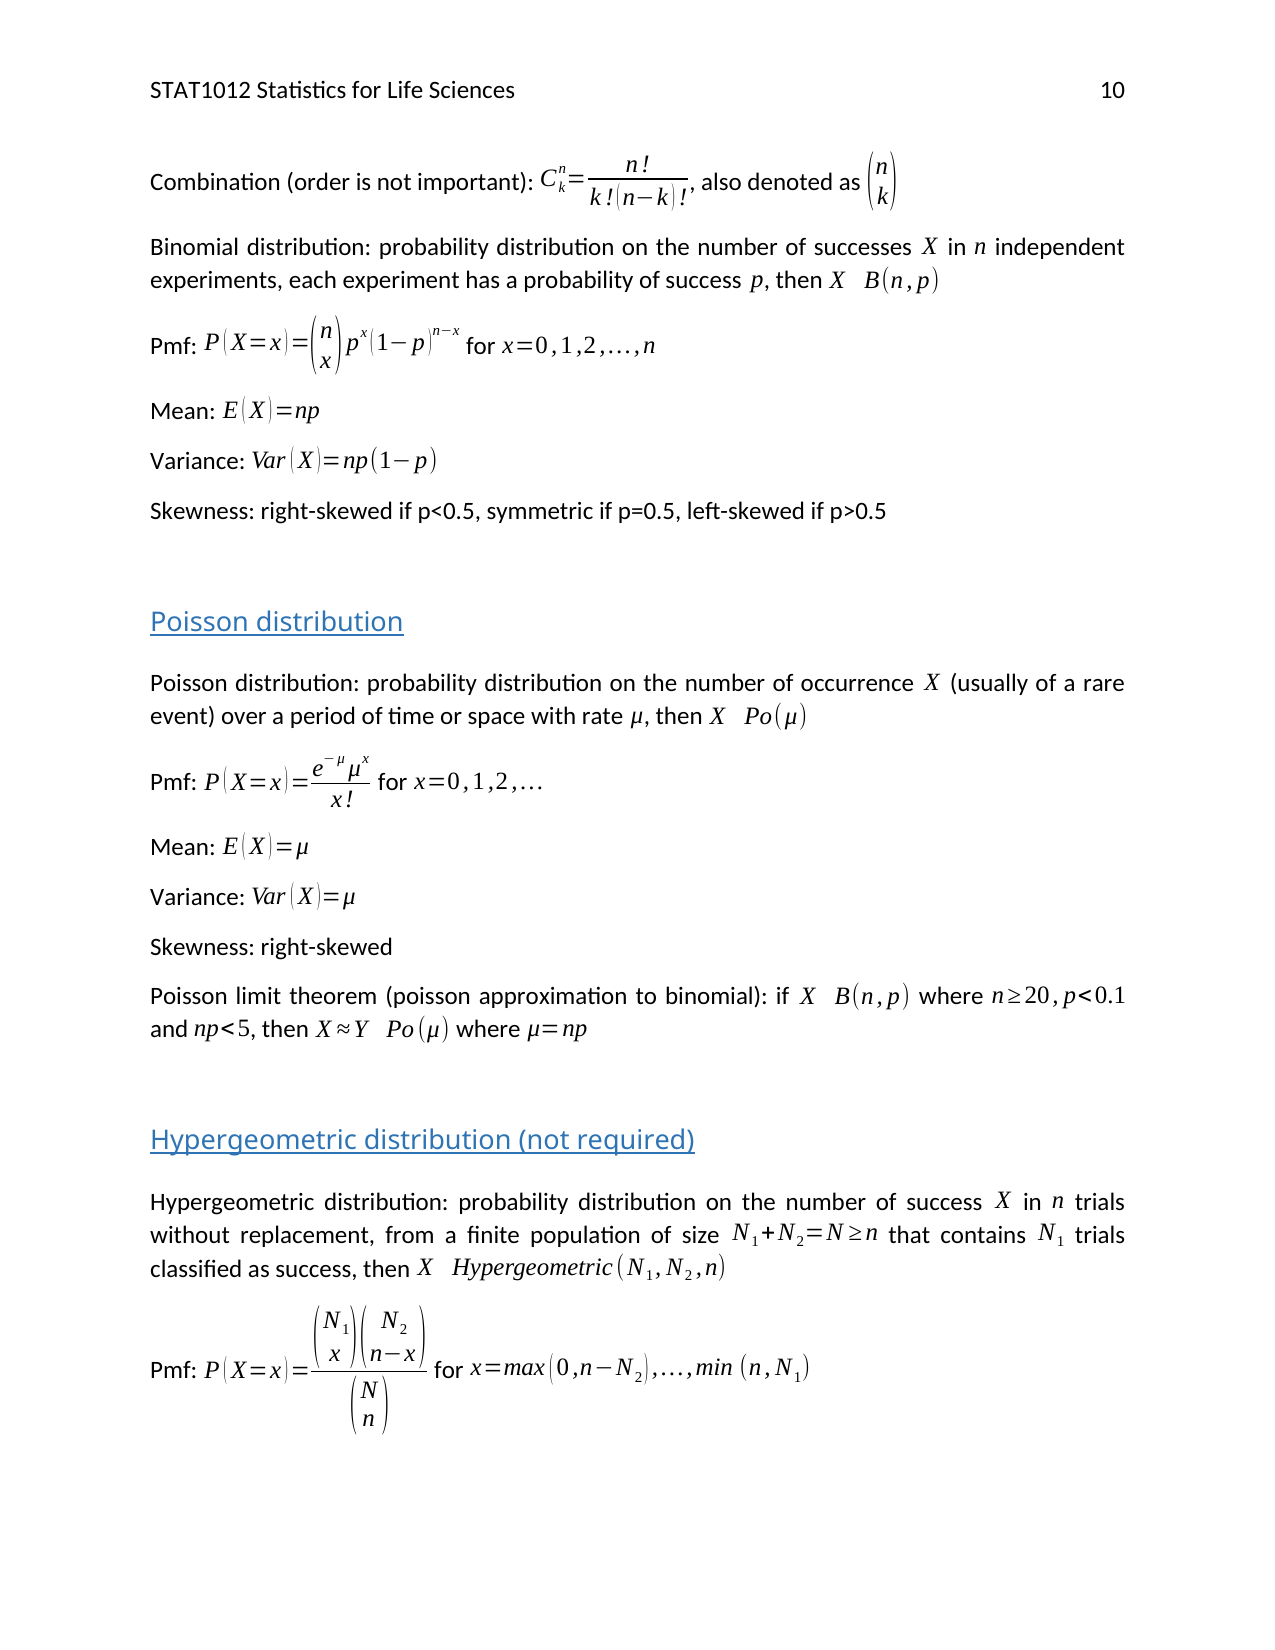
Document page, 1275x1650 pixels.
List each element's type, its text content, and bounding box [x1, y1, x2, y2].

text Pmf: for [150, 314, 1125, 376]
text Variance: [150, 881, 1125, 912]
text Combination (order is not important): , also denoted as [150, 150, 1125, 212]
text Mean: [150, 831, 1125, 862]
text Skewness: right-skewed if p<0.5, symmetric if p=0.5, left-skewed if p>0.5 [150, 495, 1125, 526]
text Variance: [150, 445, 1125, 476]
text Binomial distribution: probability distribution on the number of successes in independent experiments, each experiment has a probability of success , then [150, 231, 1125, 295]
text Skewness: right-skewed [150, 931, 1125, 961]
subtitle Poisson distribution [150, 603, 1125, 639]
text Pmf: for [150, 750, 1125, 812]
subtitle Hypergeometric distribution (not required) [150, 1121, 1125, 1158]
text Poisson distribution: probability distribution on the number of occurrence (usually of a rare event) over a period of time or space with rate , then [150, 667, 1125, 731]
text Pmf: for [150, 1303, 1125, 1436]
text Mean: [150, 395, 1125, 426]
text Poisson limit theorem (poisson approximation to binomial): if where and , then where [150, 980, 1125, 1044]
text Hypergeometric distribution: probability distribution on the number of success in trials without replacement, from a finite population of size that contains trials classified as success, then [150, 1186, 1125, 1284]
